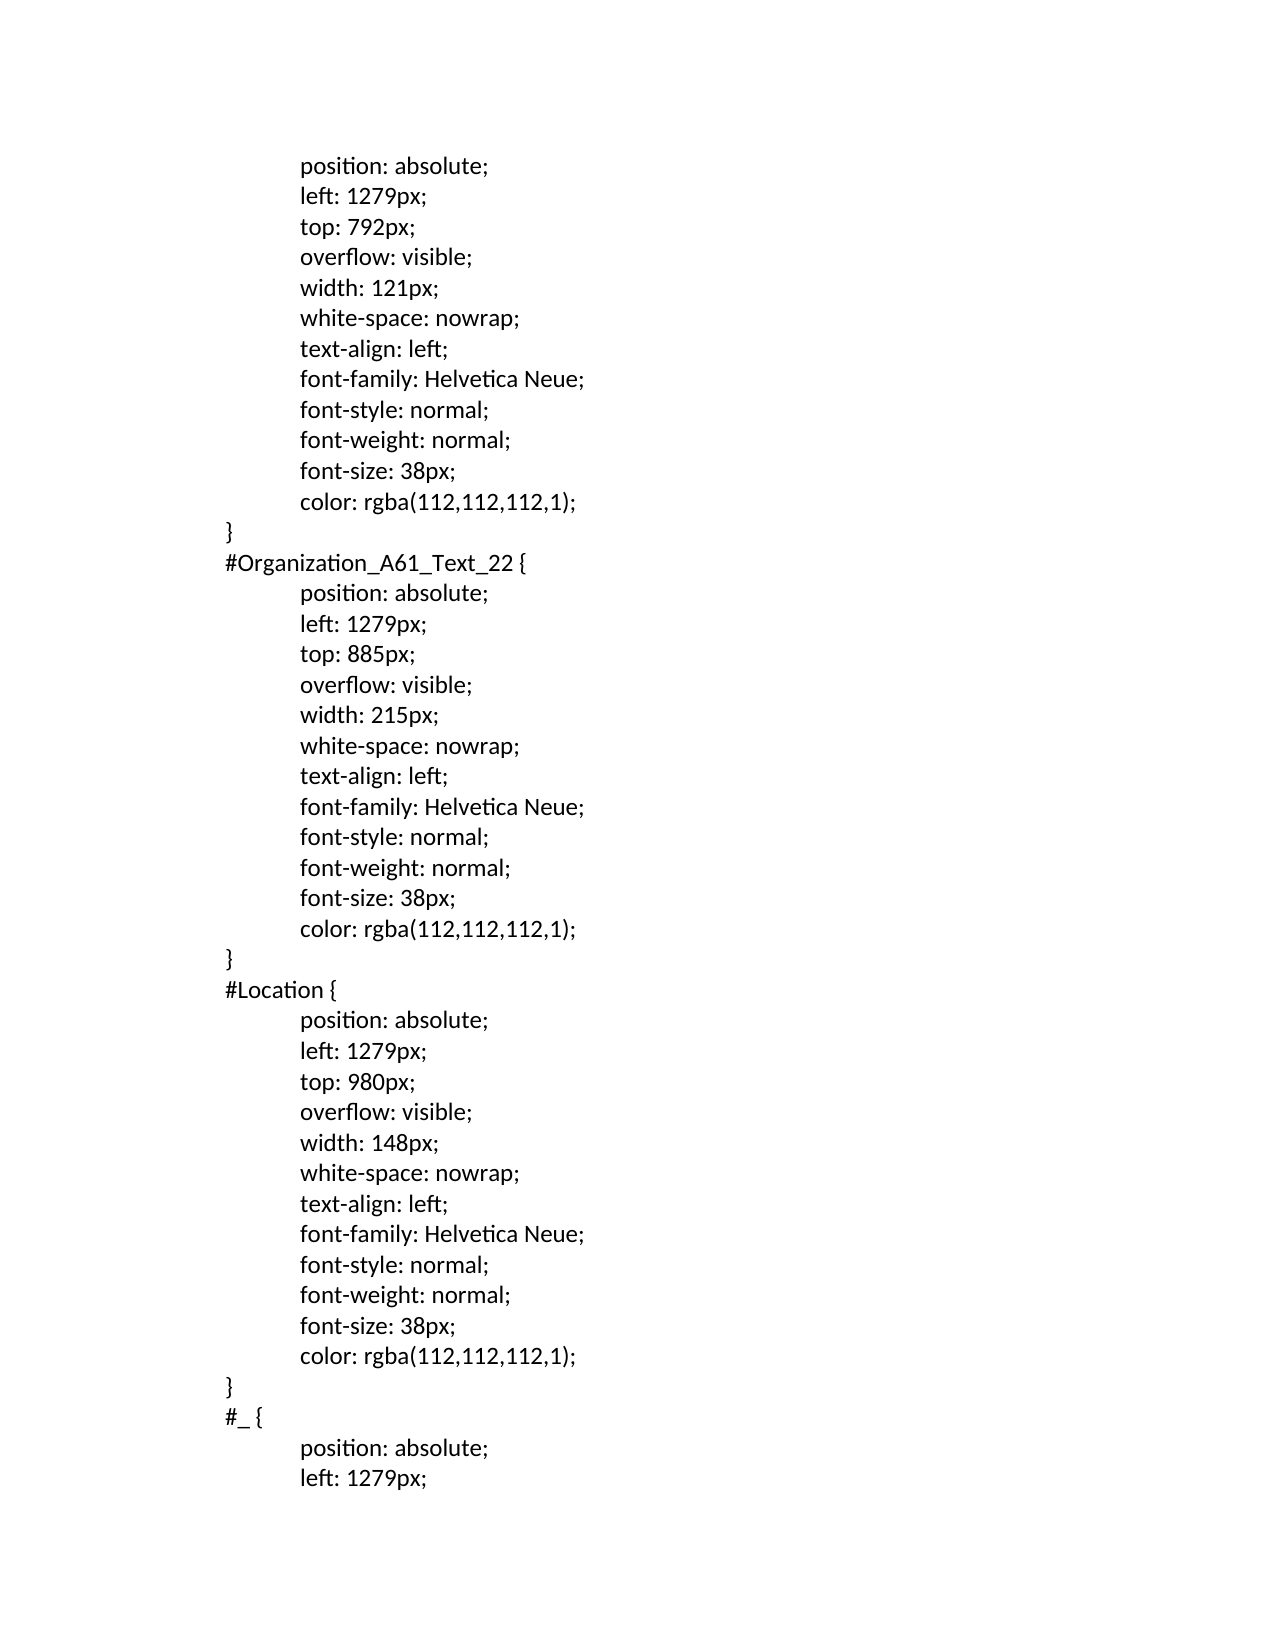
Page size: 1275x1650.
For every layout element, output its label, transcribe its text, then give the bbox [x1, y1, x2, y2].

text white-space: nowrap; [150, 303, 1125, 333]
text #Location { [150, 974, 1125, 1004]
text position: absolute; [150, 1432, 1125, 1462]
text width: 148px; [150, 1127, 1125, 1157]
text font-style: normal; [150, 821, 1125, 852]
text font-weight: normal; [150, 1279, 1125, 1310]
text left: 1279px; [150, 1035, 1125, 1066]
text font-family: Helvetica Neue; [150, 791, 1125, 821]
text overflow: visible; [150, 242, 1125, 272]
text color: rgba(112,112,112,1); [150, 913, 1125, 943]
text font-size: 38px; [150, 1310, 1125, 1340]
text font-weight: normal; [150, 852, 1125, 882]
text top: 885px; [150, 638, 1125, 669]
text font-style: normal; [150, 1249, 1125, 1279]
text position: absolute; [150, 150, 1125, 181]
text width: 121px; [150, 272, 1125, 303]
text text-align: left; [150, 760, 1125, 791]
text font-family: Helvetica Neue; [150, 364, 1125, 394]
text } [150, 943, 1125, 974]
text font-weight: normal; [150, 425, 1125, 455]
text position: absolute; [150, 1004, 1125, 1035]
text left: 1279px; [150, 181, 1125, 211]
text left: 1279px; [150, 608, 1125, 638]
text white-space: nowrap; [150, 730, 1125, 760]
text } [150, 1371, 1125, 1401]
text text-align: left; [150, 333, 1125, 364]
text font-size: 38px; [150, 882, 1125, 913]
text width: 215px; [150, 699, 1125, 730]
text #Organization_A61_Text_22 { [150, 547, 1125, 577]
text color: rgba(112,112,112,1); [150, 1340, 1125, 1371]
text font-style: normal; [150, 394, 1125, 425]
text top: 792px; [150, 211, 1125, 242]
text } [150, 516, 1125, 547]
text overflow: visible; [150, 1096, 1125, 1127]
text font-size: 38px; [150, 455, 1125, 486]
text left: 1279px; [150, 1462, 1125, 1493]
text white-space: nowrap; [150, 1157, 1125, 1188]
text text-align: left; [150, 1188, 1125, 1218]
text overflow: visible; [150, 669, 1125, 699]
text top: 980px; [150, 1066, 1125, 1096]
text #_ { [150, 1401, 1125, 1432]
text font-family: Helvetica Neue; [150, 1218, 1125, 1249]
text position: absolute; [150, 577, 1125, 608]
text color: rgba(112,112,112,1); [150, 486, 1125, 516]
